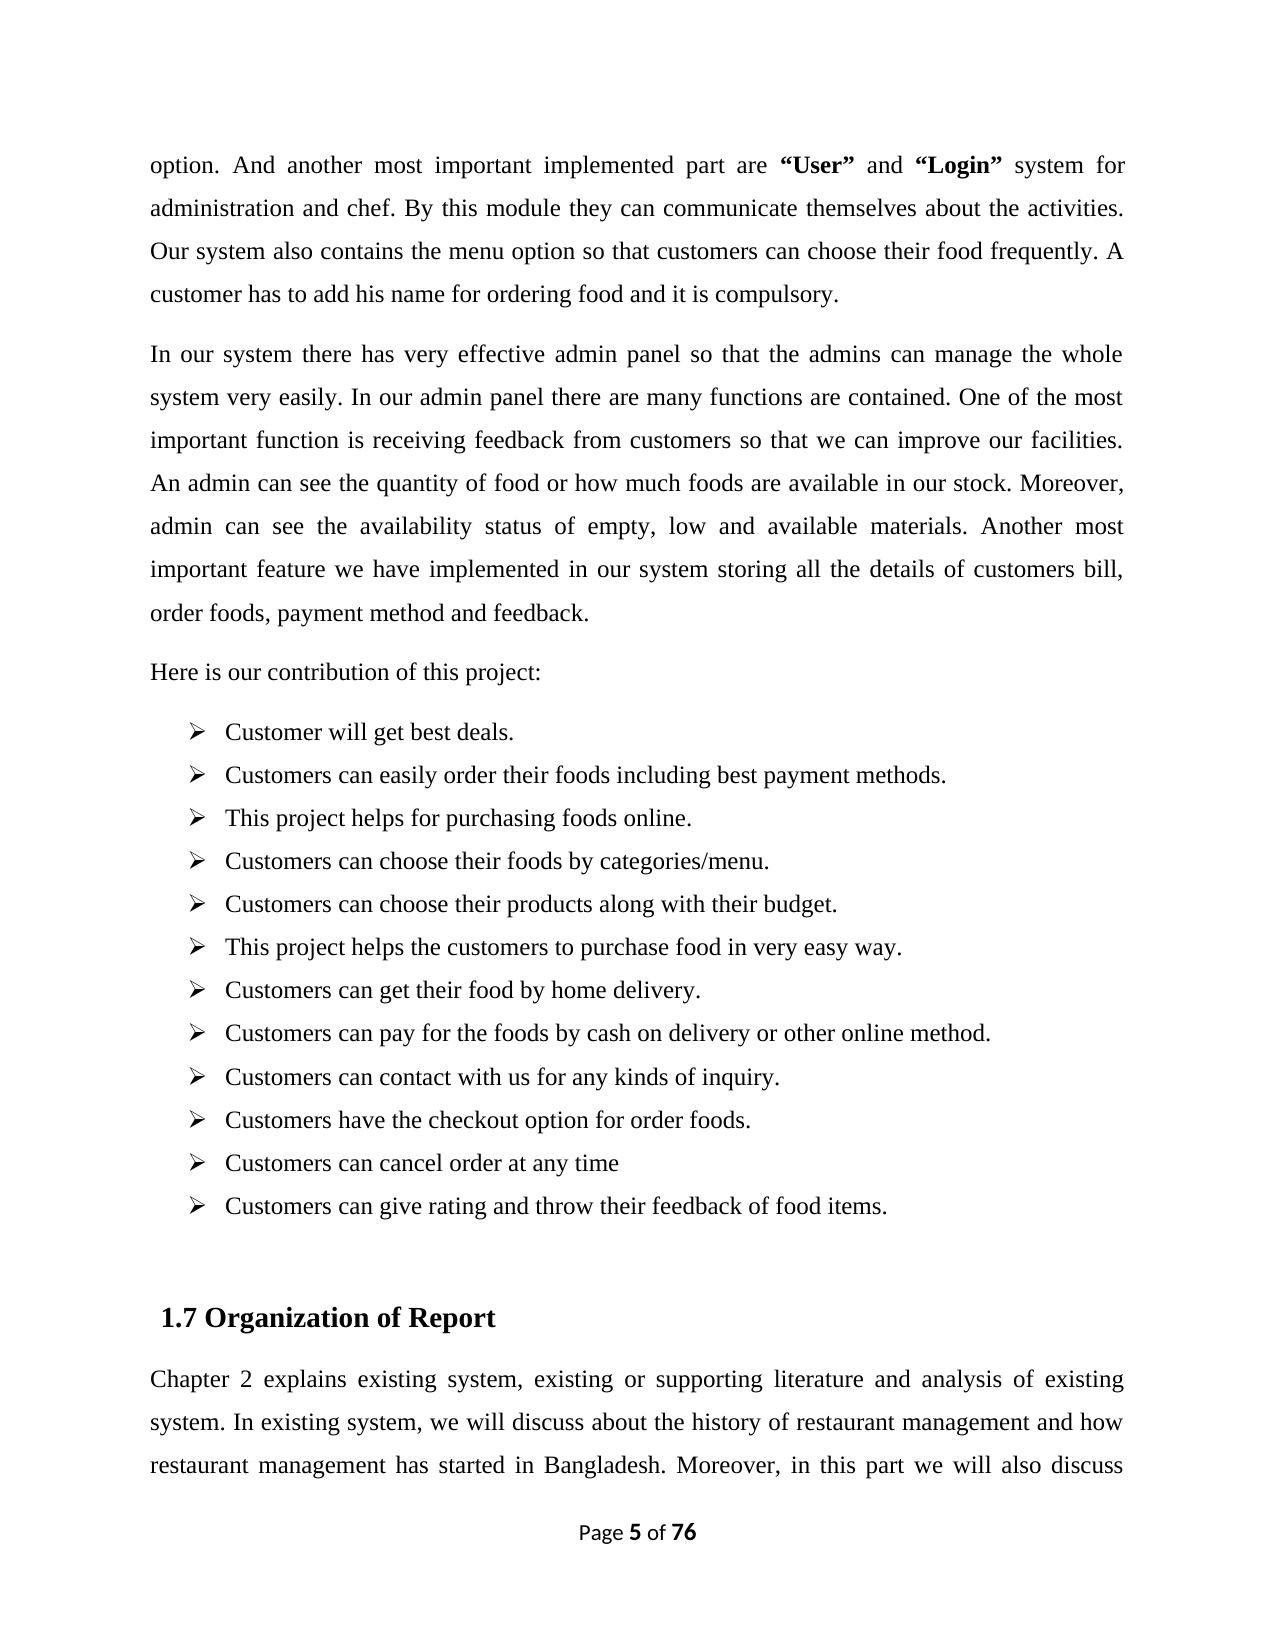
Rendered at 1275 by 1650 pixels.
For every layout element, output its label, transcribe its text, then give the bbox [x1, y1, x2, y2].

list Customers can get their food by home delivery. [187, 975, 1125, 1004]
list Customers can pay for the foods by cash on delivery or other online method. [187, 1018, 1125, 1047]
list Customers can choose their foods by categories/menu. [187, 846, 1125, 875]
subtitle 1.7 Organization of Report [160, 1300, 1125, 1333]
list This project helps for purchasing foods online. [187, 803, 1125, 832]
list Customers can give rating and throw their feedback of food items. [187, 1191, 1125, 1220]
list This project helps the customers to purchase food in very easy way. [187, 932, 1125, 961]
list Customers have the checkout option for order foods. [187, 1105, 1125, 1133]
list Customer will get best deals. [187, 717, 1125, 745]
list Customers can choose their products along with their budget. [187, 889, 1125, 918]
list Customers can cancel order at any time [187, 1148, 1125, 1177]
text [150, 150, 1125, 308]
list Customers can contact with us for any kinds of inquiry. [187, 1062, 1125, 1090]
list Customers can easily order their foods including best payment methods. [187, 760, 1125, 788]
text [150, 1364, 1125, 1479]
text Here is our contribution of this project: [150, 657, 1125, 686]
text In our system there has very effective admin panel so that the admins can manage the whole system very easily. In our admin panel there are many functions are contained. One of the most important function is receiving feedback from customers so that we can improve our facilities. An admin can see the quantity of food or how much foods are available in our stock. Moreover, admin can see the availability status of empty, low and available materials. Another most important feature we have implemented in our system storing all the details of customers bill, order foods, payment method and feedback. [150, 339, 1125, 626]
